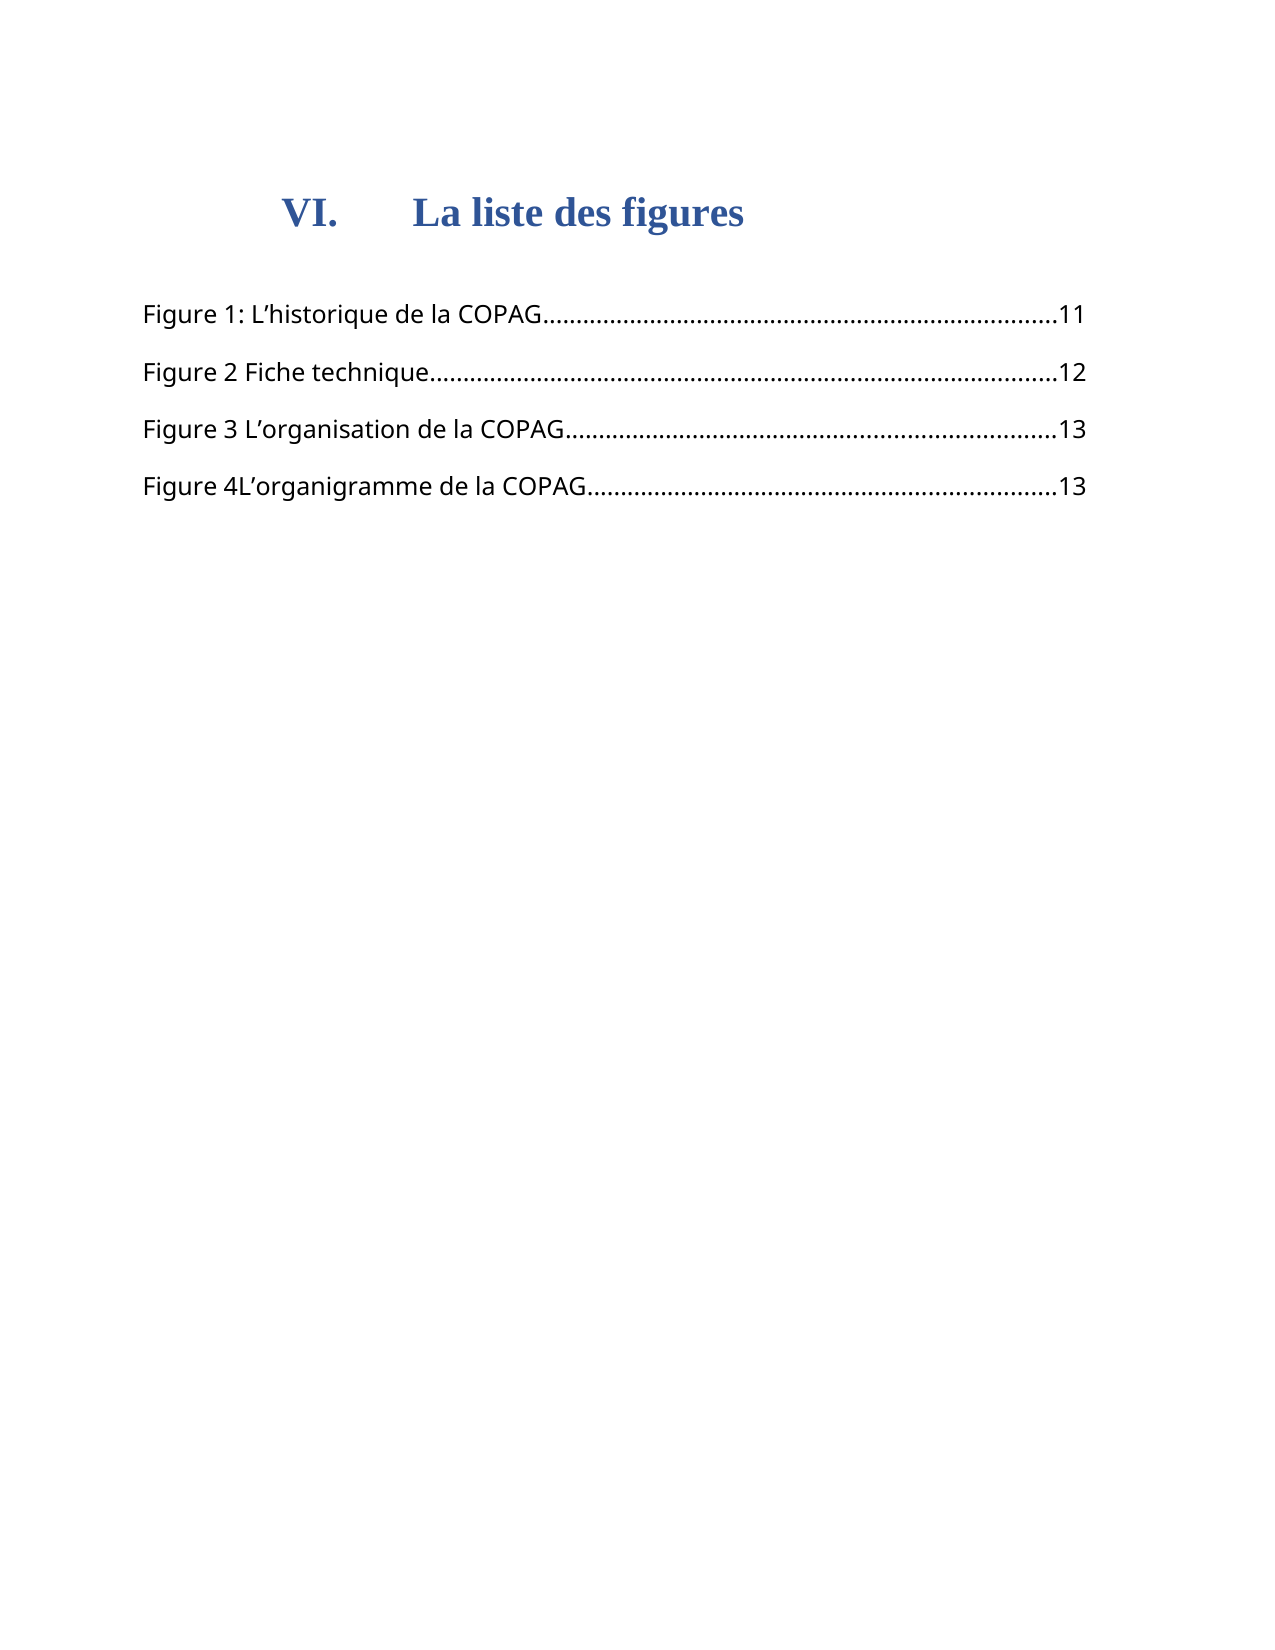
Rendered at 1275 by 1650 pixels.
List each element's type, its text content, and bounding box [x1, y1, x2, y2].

text Figure 3 L’organisation de la COPAG 13 [112, 411, 1162, 446]
subtitle La liste des figures [281, 187, 1162, 235]
text Figure 2 Fiche technique 12 [112, 354, 1162, 388]
text Figure 1: L’historique de la COPAG 11 [112, 297, 1162, 331]
text Figure 4L’organigramme de la COPAG 13 [112, 469, 1162, 503]
